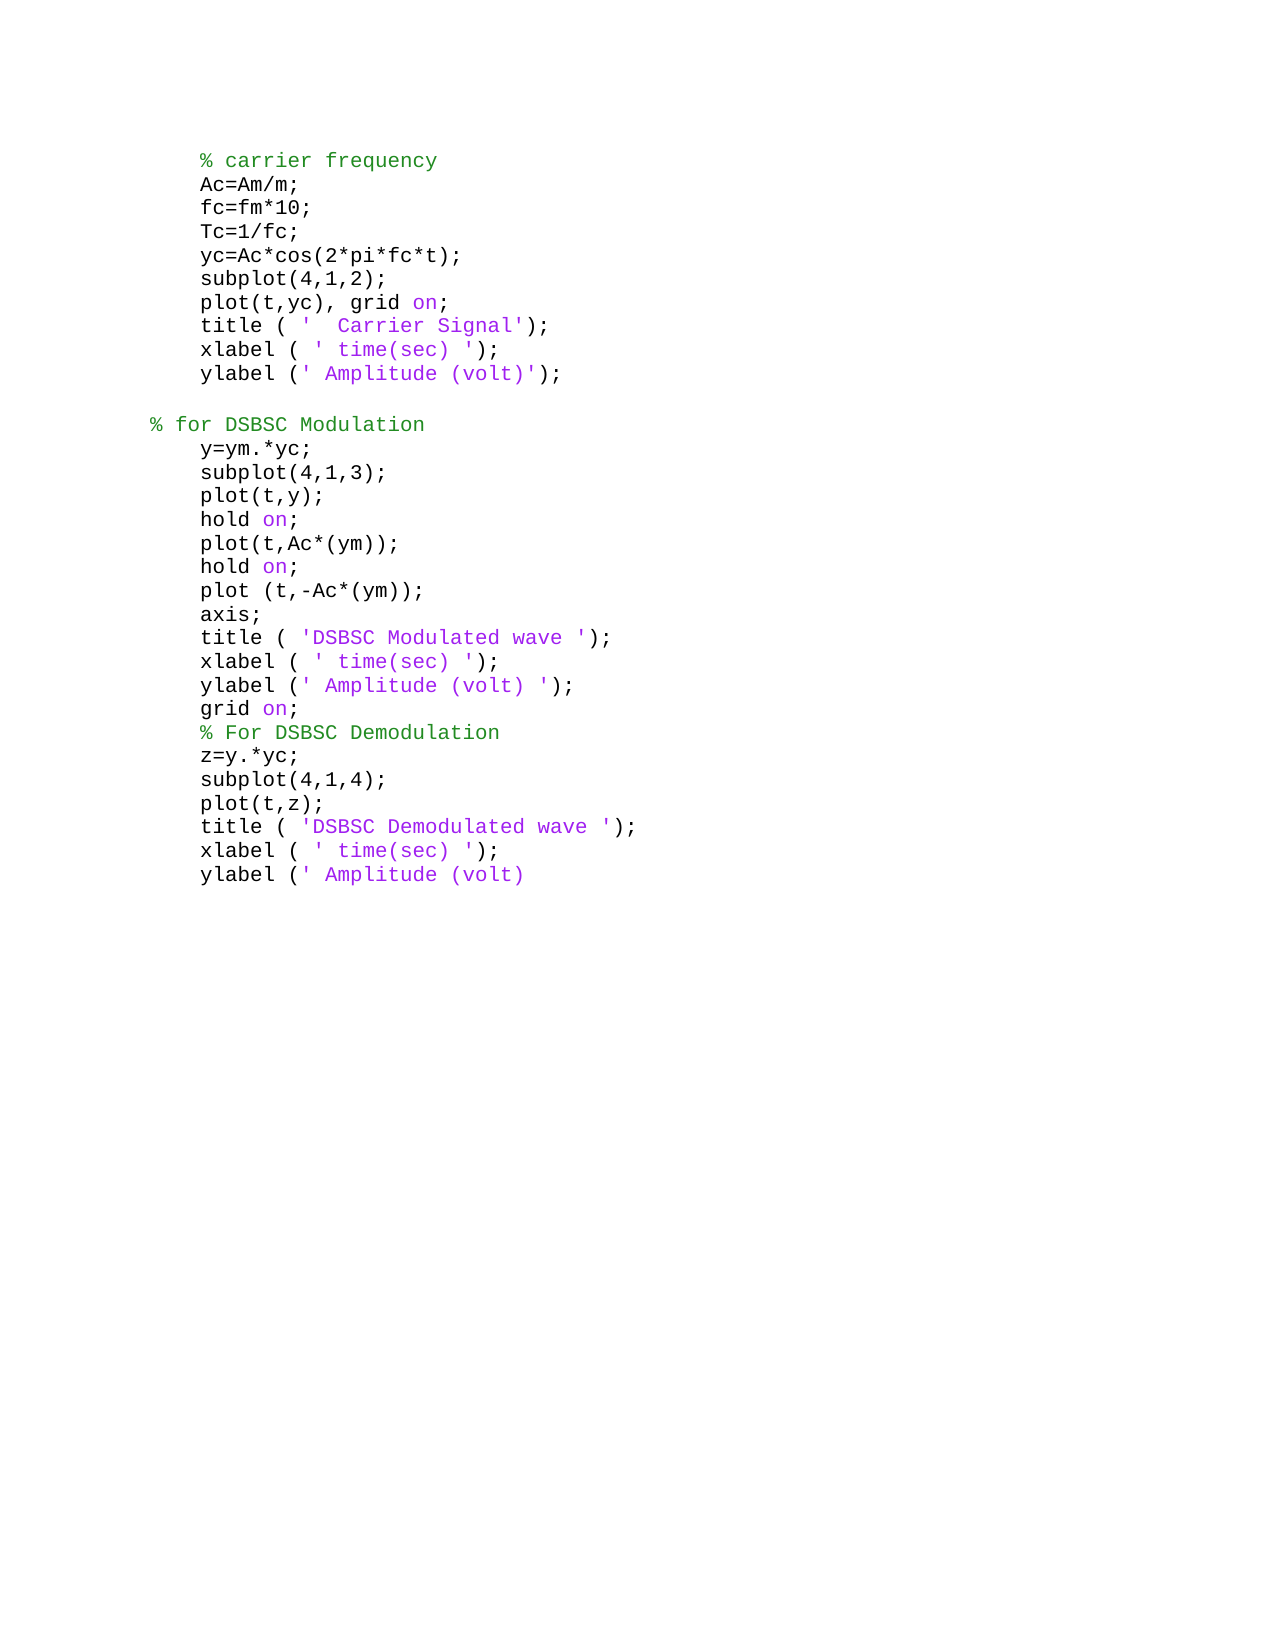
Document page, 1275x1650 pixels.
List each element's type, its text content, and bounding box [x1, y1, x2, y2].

text % for DSBSC Modulation [150, 414, 1125, 438]
text title ( 'DSBSC Demodulated wave '); [150, 816, 1125, 840]
text % For DSBSC Demodulation [150, 722, 1125, 746]
text title ( ' Carrier Signal'); [150, 316, 1125, 339]
text % carrier frequency [150, 150, 1125, 174]
text yc=Ac*cos(2*pi*fc*t); [150, 244, 1125, 268]
text xlabel ( ' time(sec) '); [150, 339, 1125, 363]
text plot(t,z); [150, 793, 1125, 816]
text hold on; [150, 509, 1125, 533]
text Ac=Am/m; [150, 174, 1125, 197]
text ylabel (' Amplitude (volt) [150, 864, 1125, 887]
text title ( 'DSBSC Modulated wave '); [150, 627, 1125, 651]
text plot(t,Ac*(ym)); [150, 533, 1125, 556]
text plot(t,y); [150, 485, 1125, 509]
text fc=fm*10; [150, 197, 1125, 221]
text z=y.*yc; [150, 746, 1125, 769]
text ylabel (' Amplitude (volt) '); [150, 674, 1125, 698]
text ylabel (' Amplitude (volt)'); [150, 363, 1125, 386]
text hold on; [150, 556, 1125, 580]
text y=ym.*yc; [150, 438, 1125, 462]
text plot (t,-Ac*(ym)); [150, 580, 1125, 604]
text Tc=1/fc; [150, 221, 1125, 244]
text subplot(4,1,4); [150, 769, 1125, 793]
text subplot(4,1,3); [150, 462, 1125, 485]
text axis; [150, 604, 1125, 627]
text grid on; [150, 698, 1125, 722]
text xlabel ( ' time(sec) '); [150, 651, 1125, 674]
text subplot(4,1,2); [150, 268, 1125, 292]
text plot(t,yc), grid on; [150, 292, 1125, 316]
text xlabel ( ' time(sec) '); [150, 840, 1125, 864]
